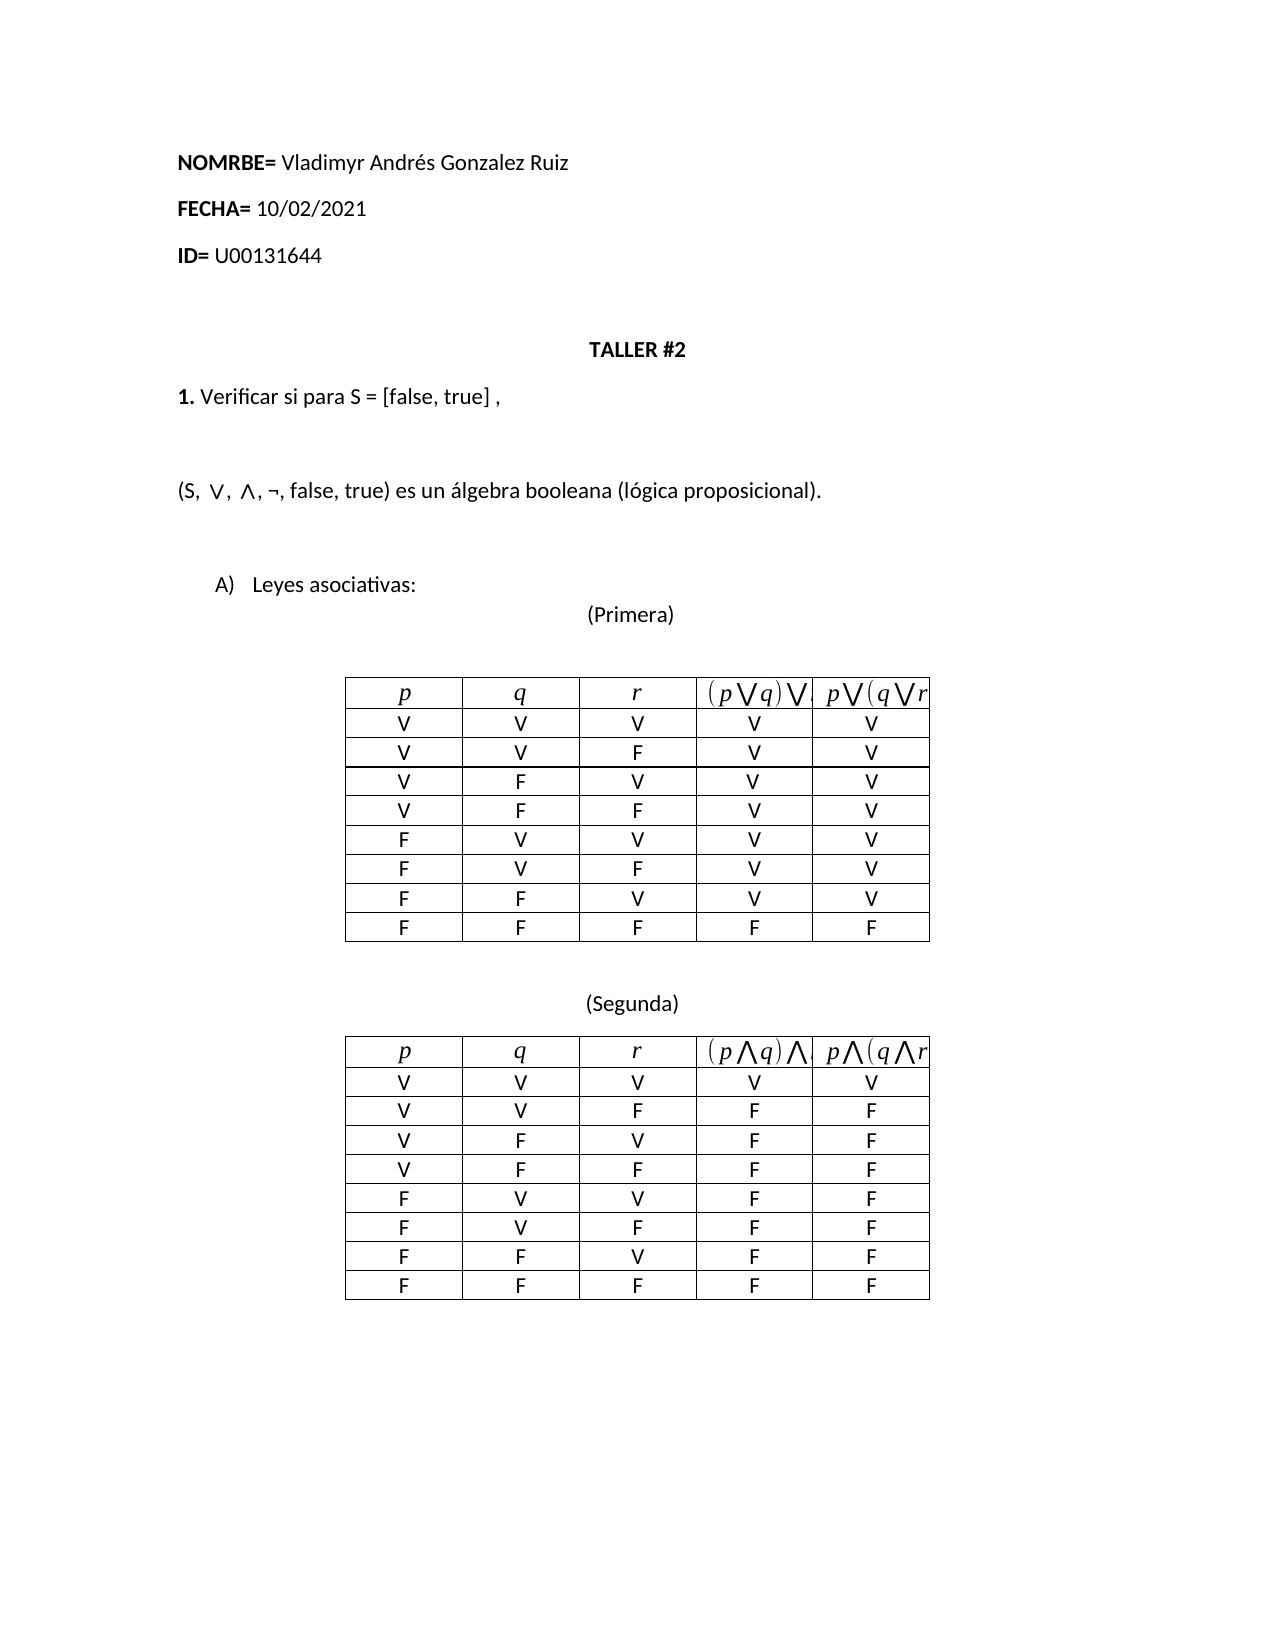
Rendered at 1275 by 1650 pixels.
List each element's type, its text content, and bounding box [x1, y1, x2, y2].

table_cell V [580, 1184, 696, 1212]
table_cell V [463, 738, 579, 766]
table_cell F [580, 1155, 696, 1183]
table_cell V [580, 709, 696, 737]
table_cell F [580, 913, 696, 941]
table_cell F [463, 913, 579, 941]
table_cell V [580, 1242, 696, 1270]
table_cell F [463, 1126, 579, 1154]
table_cell F [580, 1271, 696, 1299]
table_cell V [697, 768, 812, 795]
table_cell V [346, 709, 462, 737]
table_cell V [463, 1213, 579, 1241]
table_cell F [813, 1271, 929, 1299]
text FECHA= 10/02/2021 [177, 194, 1098, 222]
list Leyes asociativas: [215, 570, 1098, 598]
table_cell F [463, 1155, 579, 1183]
table_cell V [813, 826, 929, 853]
table_header [697, 1037, 812, 1067]
table_cell V [463, 855, 579, 883]
table_cell V [813, 884, 929, 912]
table_cell V [463, 1068, 579, 1096]
table_cell V [346, 1155, 462, 1183]
table_cell V [346, 1068, 462, 1096]
table_cell V [580, 826, 696, 853]
text TALLER #2 [177, 335, 1098, 363]
table_header [463, 1037, 579, 1067]
table_cell V [463, 709, 579, 737]
text (Segunda) [177, 989, 1098, 1017]
table_cell V [346, 768, 462, 795]
table_cell F [813, 1155, 929, 1183]
table_cell F [697, 1271, 812, 1299]
text (S, ∨, ∧, ¬, false, true) es un álgebra booleana (lógica proposicional). [177, 476, 1098, 504]
table_header [697, 678, 812, 708]
text NOMRBE= Vladimyr Andrés Gonzalez Ruiz [177, 148, 1098, 176]
table_cell F [580, 738, 696, 766]
table_cell V [463, 1097, 579, 1125]
table_cell V [813, 796, 929, 824]
table_cell F [346, 884, 462, 912]
table_cell F [697, 913, 812, 941]
table_cell V [580, 768, 696, 795]
table_cell F [463, 796, 579, 824]
table_header [580, 678, 696, 708]
table_cell V [813, 709, 929, 737]
table_cell V [813, 1068, 929, 1096]
table_cell F [697, 1242, 812, 1270]
table_cell F [697, 1213, 812, 1241]
table_cell V [463, 1184, 579, 1212]
table_header [813, 1037, 929, 1067]
table_cell V [697, 1068, 812, 1096]
table_cell F [346, 855, 462, 883]
table_cell F [346, 1271, 462, 1299]
table_cell V [697, 709, 812, 737]
table_header [346, 678, 462, 708]
table_header [463, 678, 579, 708]
list (Primera) [252, 600, 1098, 628]
table_cell F [697, 1097, 812, 1125]
table_cell F [346, 1242, 462, 1270]
table_cell F [463, 1271, 579, 1299]
table_cell F [697, 1155, 812, 1183]
table_cell V [697, 884, 812, 912]
table_cell V [697, 826, 812, 853]
table_cell V [813, 855, 929, 883]
table_cell F [580, 855, 696, 883]
table_cell F [813, 1097, 929, 1125]
table_cell V [580, 1126, 696, 1154]
table_cell F [697, 1184, 812, 1212]
table_cell V [346, 1097, 462, 1125]
table_cell V [697, 738, 812, 766]
table_cell V [697, 796, 812, 824]
table_cell V [346, 738, 462, 766]
table_cell V [346, 796, 462, 824]
table_cell F [580, 796, 696, 824]
table_header [813, 678, 929, 708]
text ID= U00131644 [177, 241, 1098, 269]
table_cell F [813, 1184, 929, 1212]
table_cell V [813, 768, 929, 795]
table_cell F [346, 1184, 462, 1212]
table_cell F [813, 1126, 929, 1154]
table_cell F [580, 1097, 696, 1125]
table_cell F [463, 768, 579, 795]
text 1. Verificar si para S = [false, true] , [177, 382, 1098, 410]
table_cell V [697, 855, 812, 883]
table_cell F [697, 1126, 812, 1154]
table_cell V [346, 1126, 462, 1154]
table_cell F [813, 1242, 929, 1270]
table_cell V [580, 1068, 696, 1096]
table_cell F [463, 884, 579, 912]
table_cell F [346, 913, 462, 941]
table_cell V [463, 826, 579, 853]
table_cell F [813, 913, 929, 941]
table_cell V [580, 884, 696, 912]
table_cell F [346, 1213, 462, 1241]
table_cell F [463, 1242, 579, 1270]
table_cell F [580, 1213, 696, 1241]
table_header [346, 1037, 462, 1067]
table_header [580, 1037, 696, 1067]
table_cell V [813, 738, 929, 766]
table_cell F [346, 826, 462, 853]
table_cell F [813, 1213, 929, 1241]
